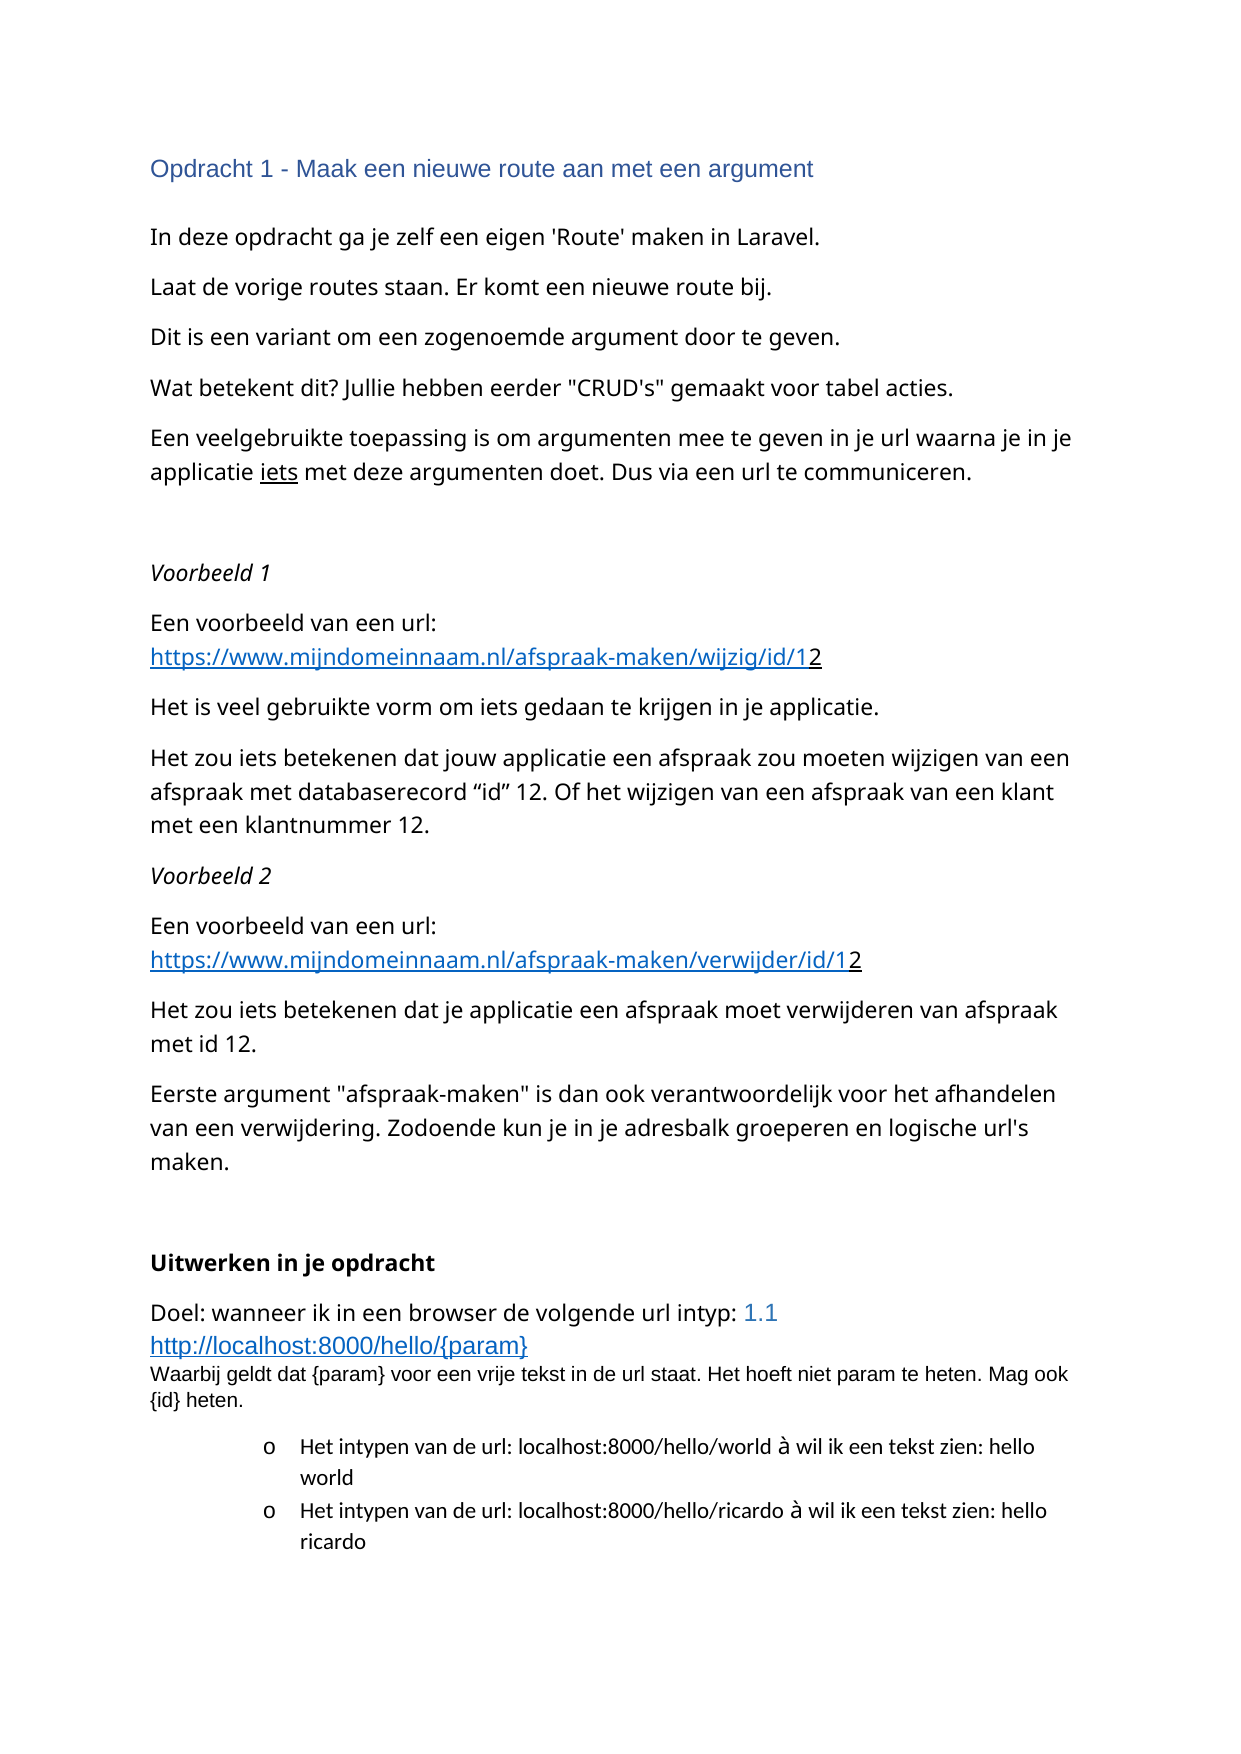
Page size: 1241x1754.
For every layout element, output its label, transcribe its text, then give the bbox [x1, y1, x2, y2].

text In deze opdracht ga je zelf een eigen 'Route' maken in Laravel. [150, 220, 1090, 252]
subtitle Doel: wanneer ik in een browser de volgende url intyp: 1.1 http://localhost:8000/hello/{param} [150, 1297, 1090, 1359]
text Een voorbeeld van een url: https://www.mijndomeinnaam.nl/afspraak-maken/verwijder/id/12 [150, 910, 1090, 975]
list Het intypen van de url: localhost:8000/hello/ricardo à wil ik een tekst zien: hello ricardo [262, 1494, 1090, 1555]
text Laat de vorige routes staan. Er komt een nieuwe route bij. [150, 271, 1090, 302]
text Het is veel gebruikte vorm om iets gedaan te krijgen in je applicatie. [150, 691, 1090, 722]
text Eerste argument "afspraak-maken" is dan ook verantwoordelijk voor het afhandelen van een verwijdering. Zodoende kun je in je adresbalk groeperen en logische url's maken. [150, 1078, 1090, 1177]
text Een voorbeeld van een url: https://www.mijndomeinnaam.nl/afspraak-maken/wijzig/id/12 [150, 607, 1090, 672]
text Waarbij geldt dat {param} voor een vrije tekst in de url staat. Het hoeft niet param te heten. Mag ook {id} heten. [150, 1362, 1090, 1411]
text Een veelgebruikte toepassing is om argumenten mee te geven in je url waarna je in je applicatie iets met deze argumenten doet. Dus via een url te communiceren. [150, 422, 1090, 487]
text Het zou iets betekenen dat jouw applicatie een afspraak zou moeten wijzigen van een afspraak met databaserecord “id” 12. Of het wijzigen van een afspraak van een klant met een klantnummer 12. [150, 742, 1090, 840]
text Voorbeeld 2 [150, 859, 1090, 891]
text Wat betekent dit? Jullie hebben eerder "CRUD's" gemaakt voor tabel acties. [150, 372, 1090, 403]
text Het zou iets betekenen dat je applicatie een afspraak moet verwijderen van afspraak met id 12. [150, 994, 1090, 1059]
subtitle Opdracht 1 - Maak een nieuwe route aan met een argument [150, 154, 1090, 183]
text Dit is een variant om een zogenoemde argument door te geven. [150, 321, 1090, 352]
text Voorbeeld 1 [150, 557, 1090, 588]
text Uitwerken in je opdracht [150, 1247, 1090, 1278]
list Het intypen van de url: localhost:8000/hello/world à wil ik een tekst zien: hello world [262, 1430, 1090, 1492]
